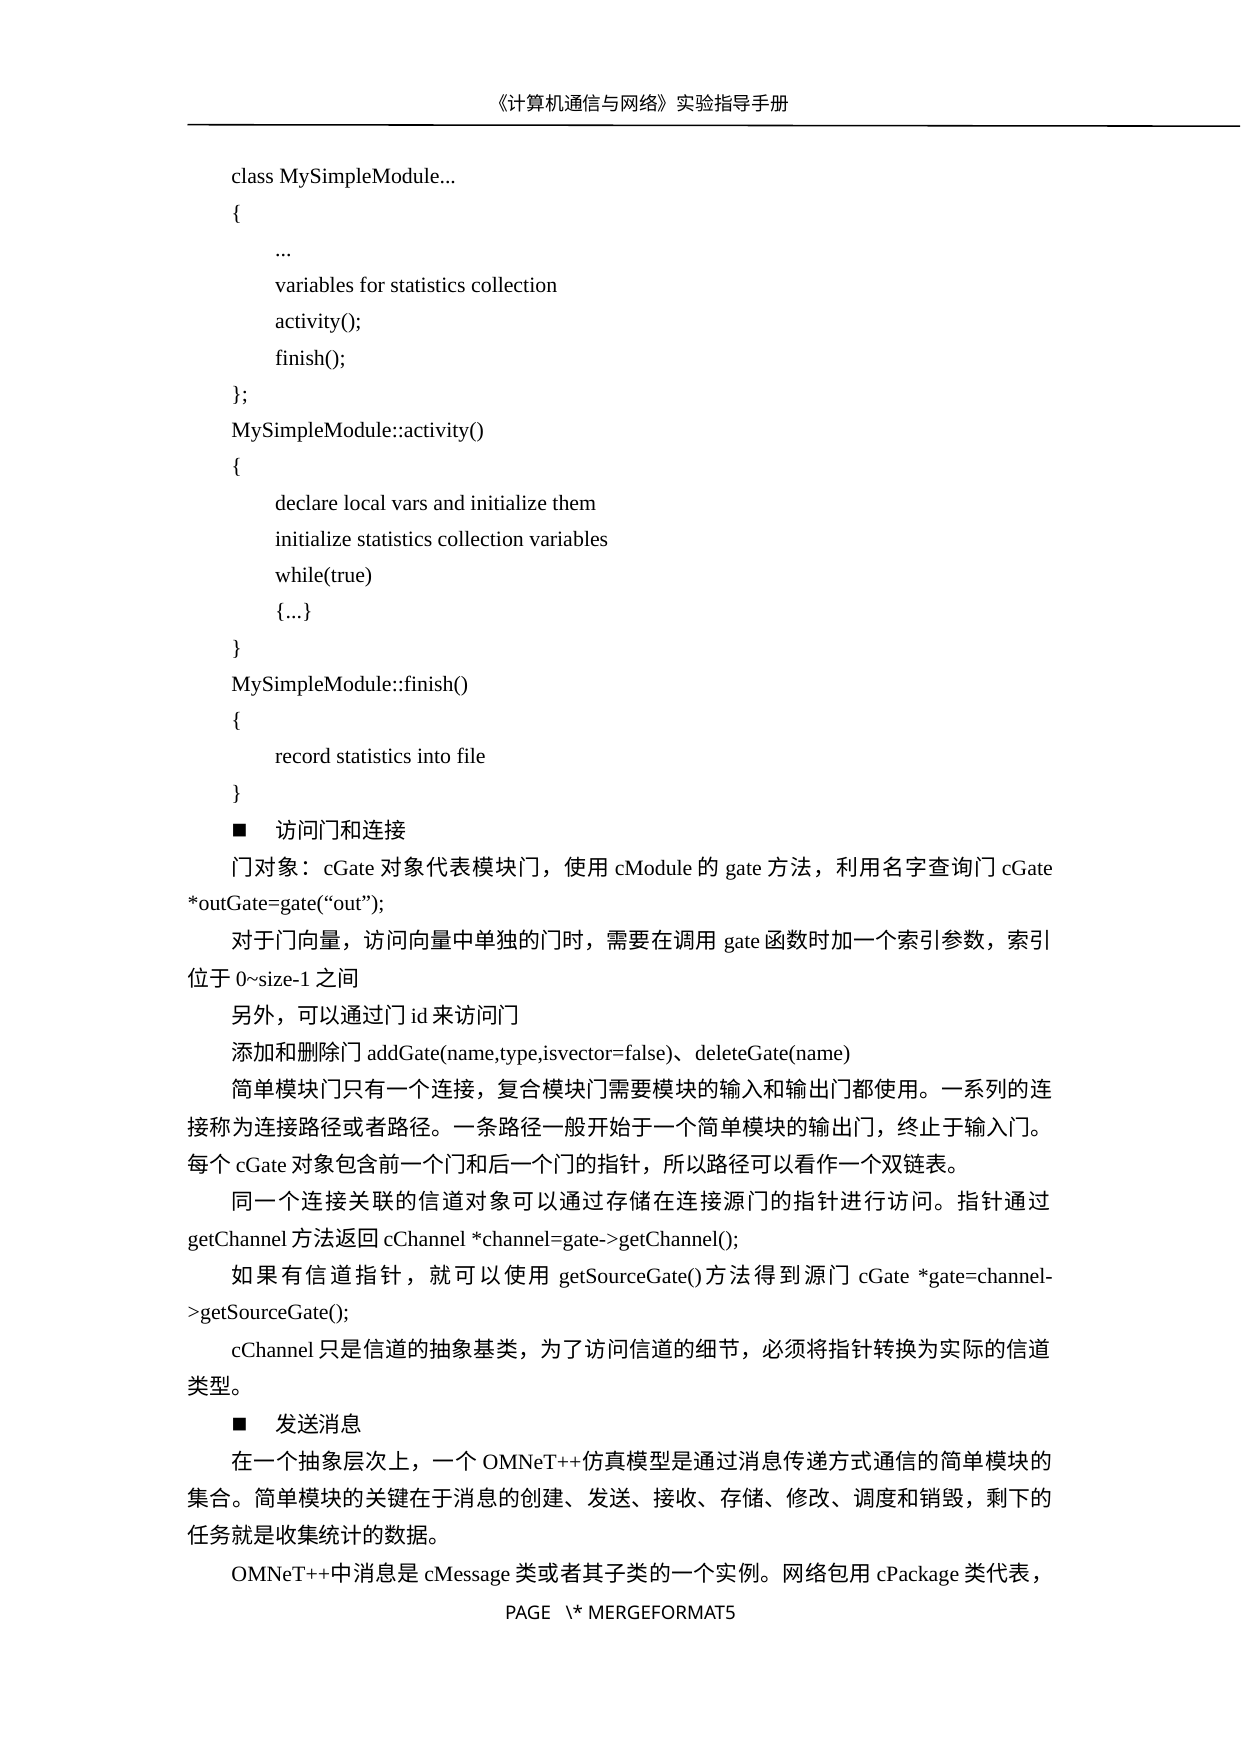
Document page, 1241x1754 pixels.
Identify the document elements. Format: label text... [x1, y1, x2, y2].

text ... [187, 232, 1053, 265]
text initialize statistics collection variables [187, 522, 1053, 555]
text class MySimpleModule... [187, 160, 1053, 192]
text { [187, 703, 1053, 736]
text declare local vars and initialize them [187, 486, 1053, 518]
text cChannel只是信道的抽象基类，为了访问信道的细节，必须将指针转换为实际的信道类型。 [187, 1332, 1053, 1401]
list 访问门和连接 [231, 812, 1053, 845]
text 同一个连接关联的信道对象可以通过存储在连接源门的指针进行访问。指针通过getChannel方法返回cChannel *channel=gate->getChannel(); [187, 1184, 1053, 1253]
text } [187, 776, 1053, 808]
text MySimpleModule::finish() [187, 667, 1053, 700]
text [187, 1555, 1053, 1588]
text 简单模块门只有一个连接，复合模块门需要模块的输入和输出门都使用。一系列的连接称为连接路径或者路径。一条路径一般开始于一个简单模块的输出门，终止于输入门。每个cGate对象包含前一个门和后一个门的指针，所以路径可以看作一个双链表。 [187, 1072, 1053, 1179]
text { [187, 196, 1053, 228]
text }; [187, 377, 1053, 410]
text } [187, 631, 1053, 663]
text variables for statistics collection [187, 268, 1053, 301]
text record statistics into file [187, 740, 1053, 772]
text while(true) [187, 558, 1053, 591]
list 发送消息 [231, 1406, 1053, 1439]
text 添加和删除门addGate(name,type,isvector=false)、deleteGate(name) [187, 1035, 1053, 1067]
text MySimpleModule::activity() [187, 413, 1053, 446]
text 在一个抽象层次上，一个OMNeT++仿真模型是通过消息传递方式通信的简单模块的集合。简单模块的关键在于消息的创建、发送、接收、存储、修改、调度和销毁，剩下的任务就是收集统计的数据。 [187, 1443, 1053, 1550]
text 如果有信道指针，就可以使用getSourceGate()方法得到源门cGate *gate=channel->getSourceGate(); [187, 1258, 1053, 1328]
text activity(); [187, 305, 1053, 337]
text 门对象：cGate对象代表模块门，使用cModule的gate方法，利用名字查询门cGate *outGate=gate(“out”); [187, 849, 1053, 919]
text finish(); [187, 341, 1053, 373]
text 对于门向量，访问向量中单独的门时，需要在调用gate函数时加一个索引参数，索引位于0~size-1之间 [187, 923, 1053, 993]
text {...} [187, 595, 1053, 627]
text 另外，可以通过门id来访问门 [187, 997, 1053, 1030]
text { [187, 450, 1053, 482]
